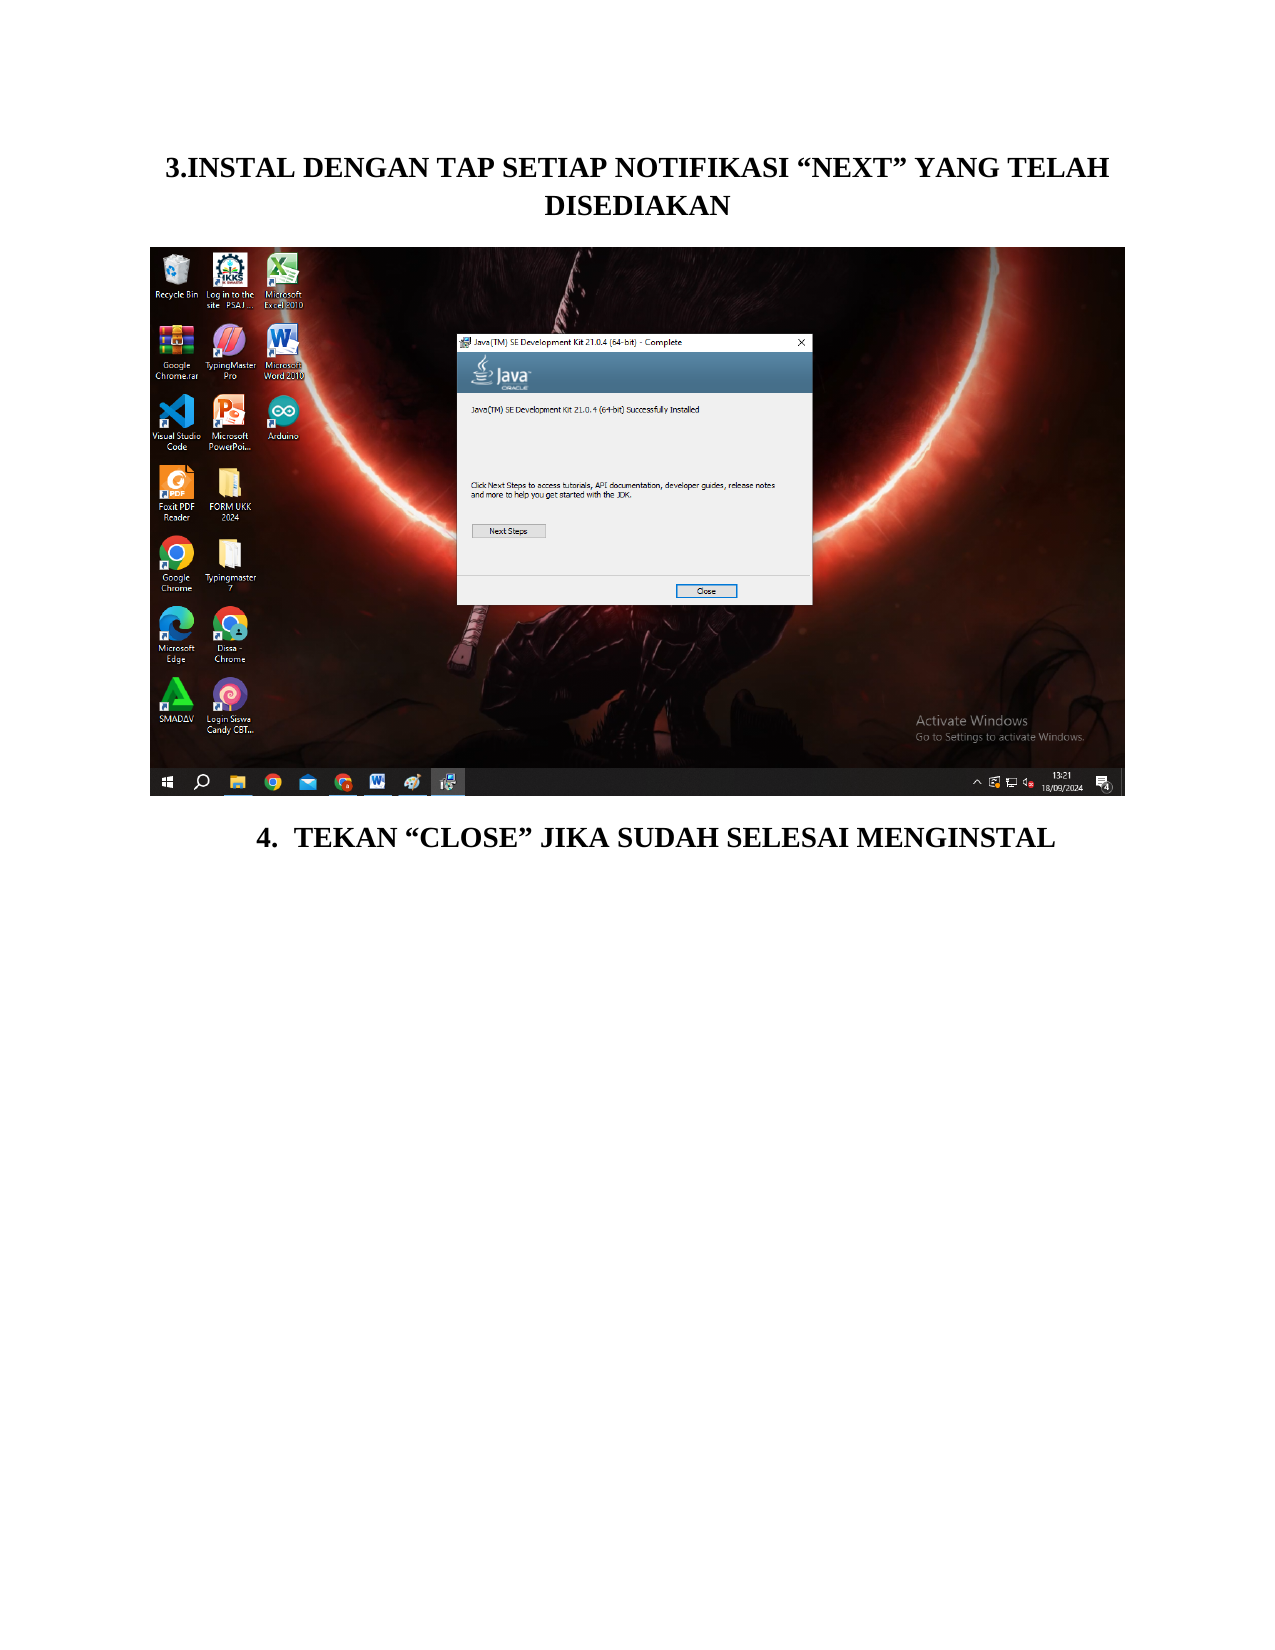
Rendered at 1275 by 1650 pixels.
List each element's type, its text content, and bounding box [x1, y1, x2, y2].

list TEKAN “CLOSE” JIKA SUDAH SELESAI MENGINSTAL [187, 820, 1125, 854]
text 3.INSTAL DENGAN TAP SETIAP NOTIFIKASI “NEXT” YANG TELAH DISEDIAKAN [150, 150, 1125, 222]
picture [150, 247, 1125, 796]
